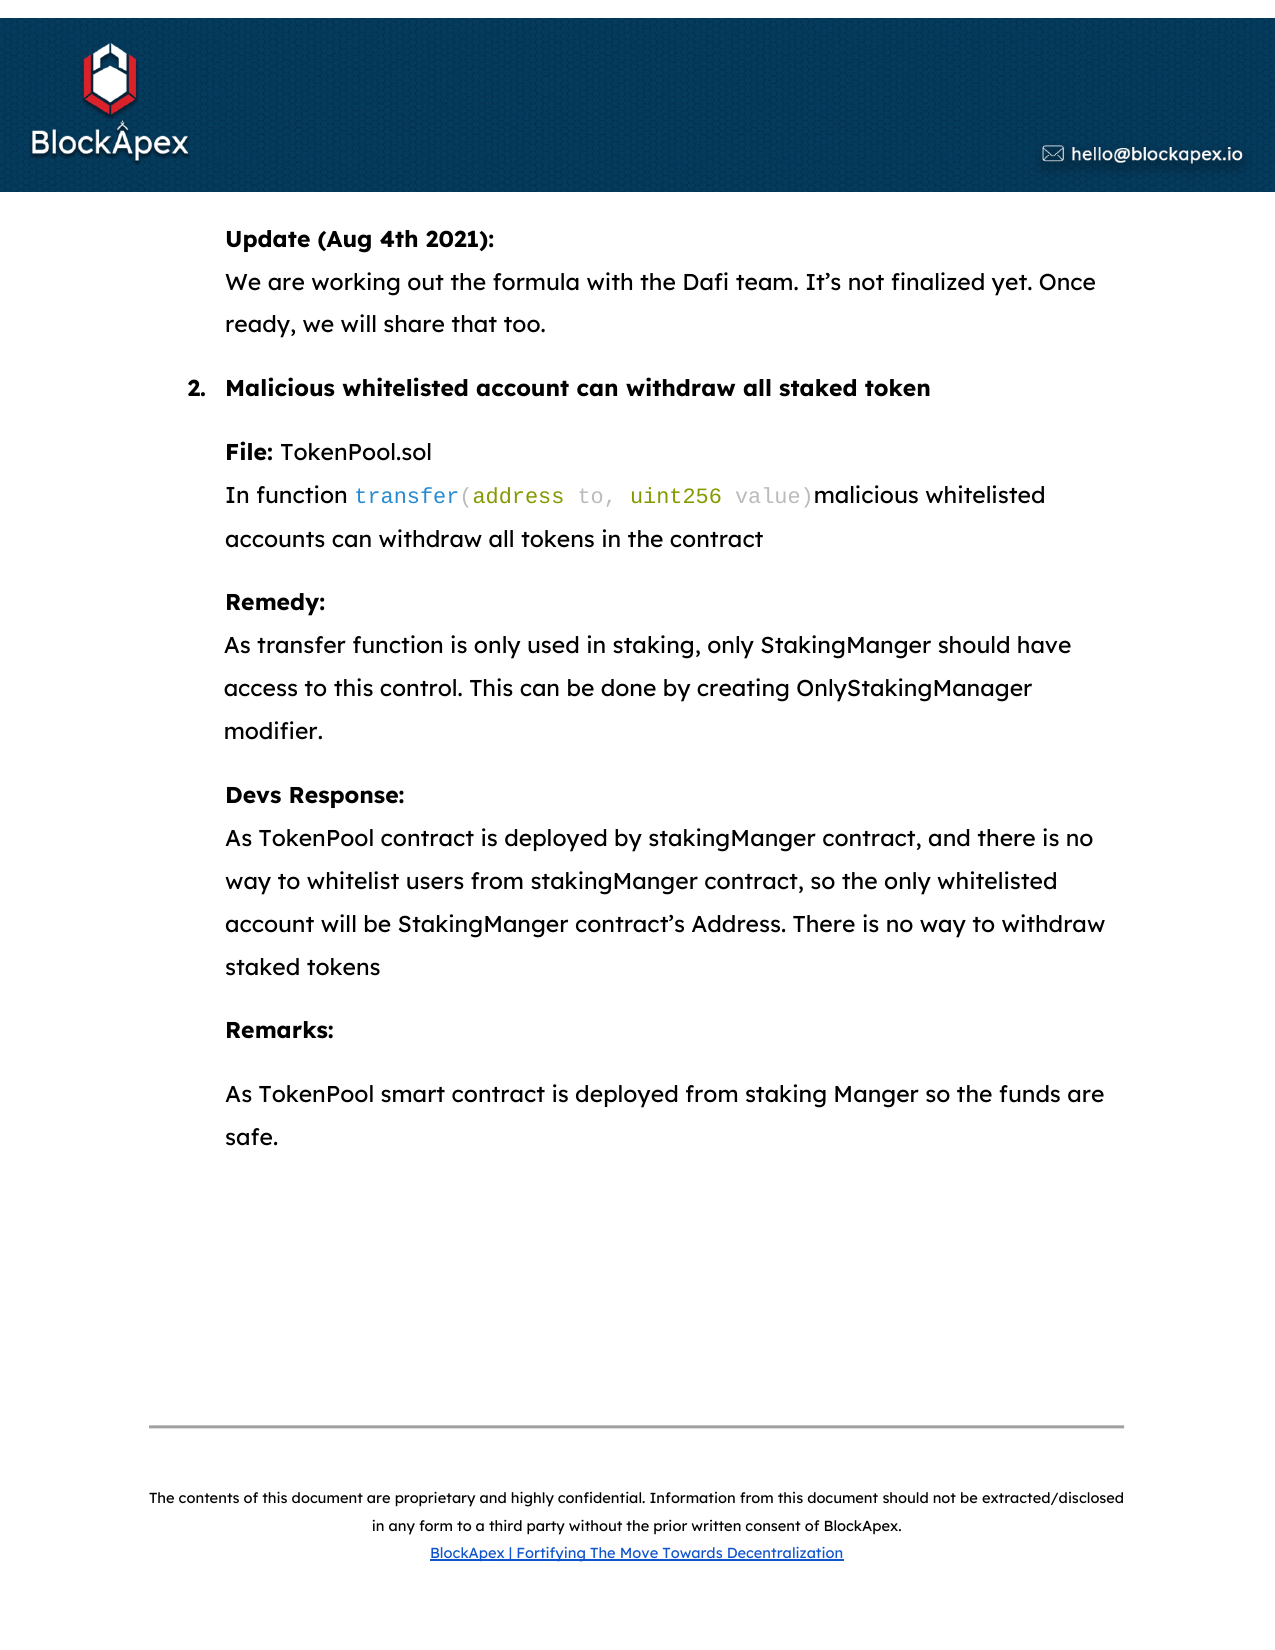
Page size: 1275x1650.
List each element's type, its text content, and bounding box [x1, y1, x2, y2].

text Update (Aug 4th 2021): We are working out the formula with the Dafi team. It’s not finalized yet. Once ready, we will share that too. [225, 150, 1125, 339]
text Remedy: As transfer function is only used in staking, only StakingManger should have access to this control. This can be done by creating OnlyStakingManager modifier. [223, 588, 1125, 745]
text Devs Response: As TokenPool contract is deployed by stakingManger contract, and there is no way to whitelist users from stakingManger contract, so the only whitelisted account will be StakingManger contract’s Address. There is no way to withdraw staked tokens [225, 780, 1125, 981]
text As TokenPool smart contract is deployed from staking Manger so the funds are safe. [225, 1079, 1125, 1151]
picture [0, 18, 1275, 192]
text Remarks: [225, 1016, 1125, 1044]
list Malicious whitelisted account can withdraw all staked token [187, 374, 1125, 402]
text File: TokenPool.sol In function transfer(address to, uint256 value)malicious whitelisted accounts can withdraw all tokens in the contract [225, 437, 1125, 553]
